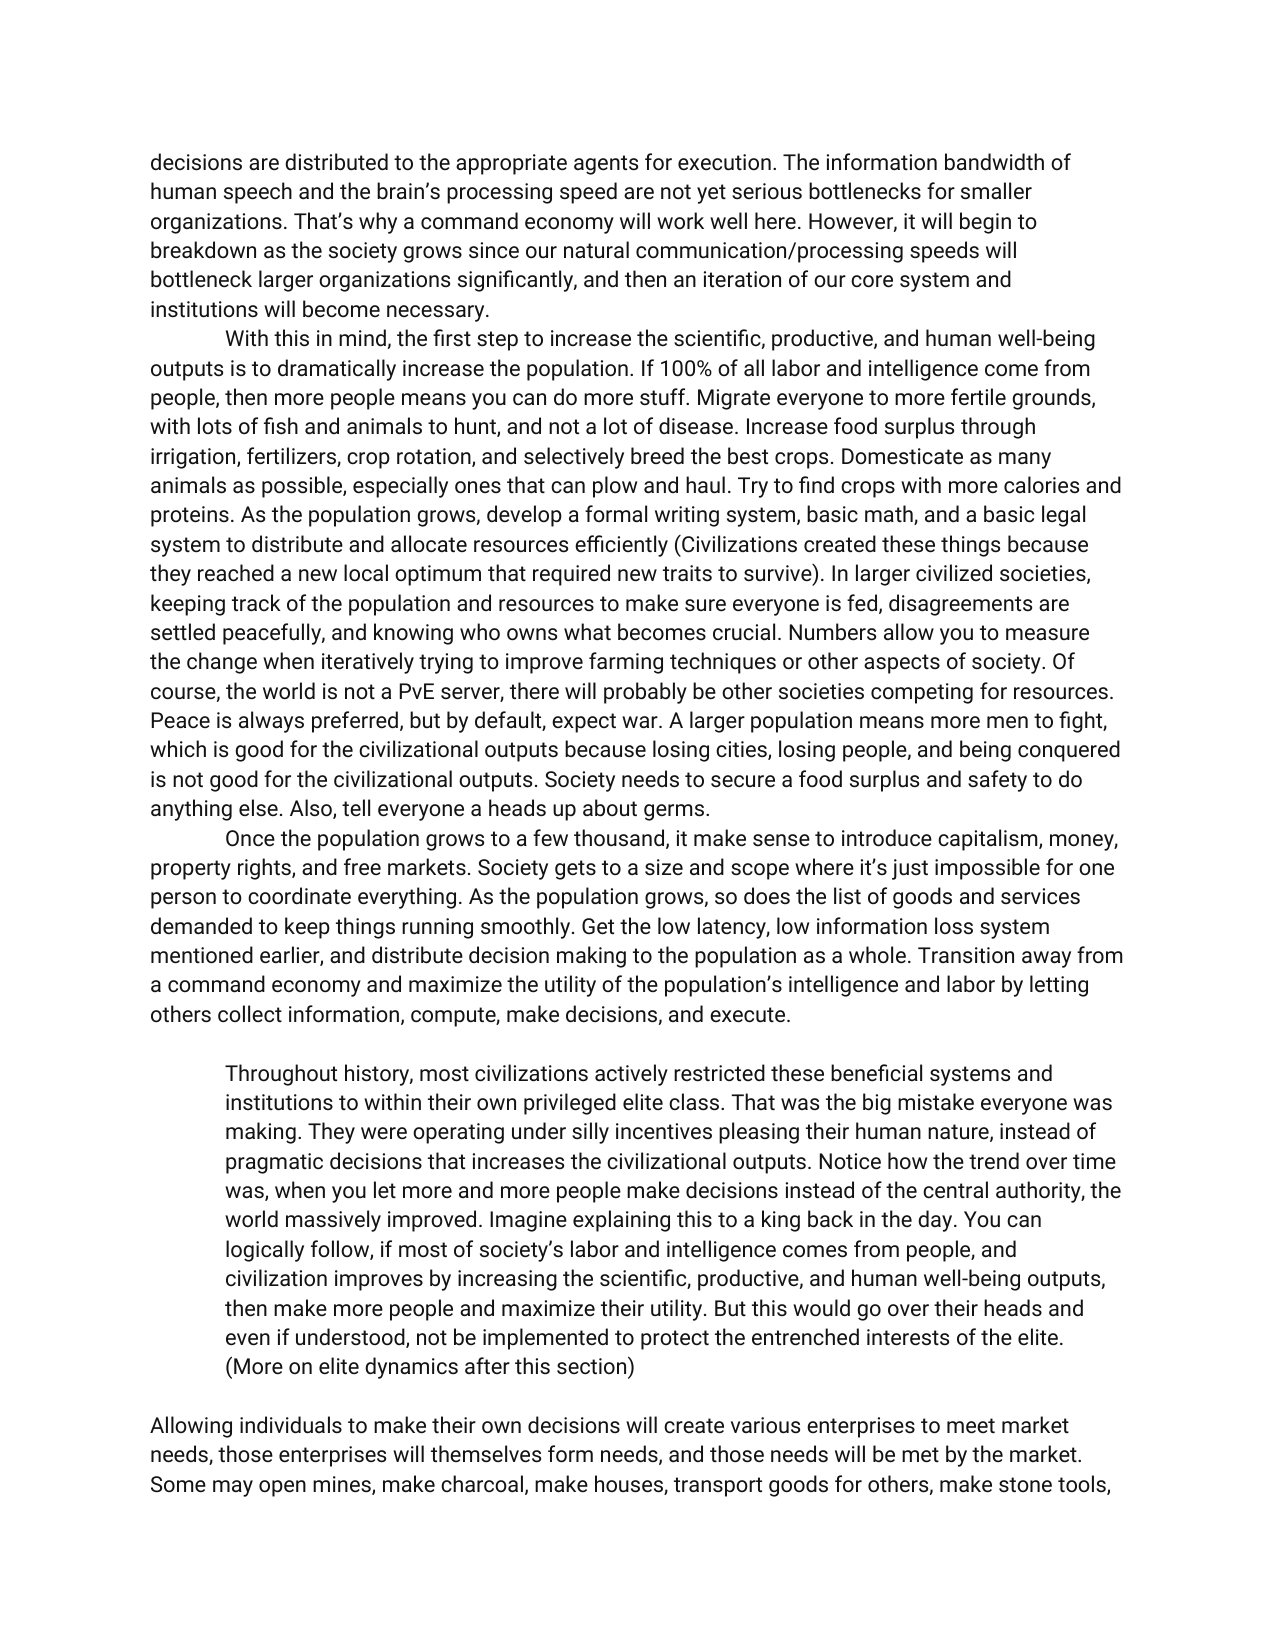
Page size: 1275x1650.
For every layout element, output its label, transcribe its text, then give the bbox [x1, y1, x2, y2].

text With this in mind, the first step to increase the scientific, productive, and human well-being outputs is to dramatically increase the population. If 100% of all labor and intelligence come from people, then more people means you can do more stuff. Migrate everyone to more fertile grounds, with lots of fish and animals to hunt, and not a lot of disease. Increase food surplus through irrigation, fertilizers, crop rotation, and selectively breed the best crops. Domesticate as many animals as possible, especially ones that can plow and haul. Try to find crops with more calories and proteins. As the population grows, develop a formal writing system, basic math, and a basic legal system to distribute and allocate resources efficiently (Civilizations created these things because they reached a new local optimum that required new traits to survive). In larger civilized societies, keeping track of the population and resources to make sure everyone is fed, disagreements are settled peacefully, and knowing who owns what becomes crucial. Numbers allow you to measure the change when iteratively trying to improve farming techniques or other aspects of society. Of course, the world is not a PvE server, there will probably be other societies competing for resources. Peace is always preferred, but by default, expect war. A larger population means more men to fight, which is good for the civilizational outputs because losing cities, losing people, and being conquered is not good for the civilizational outputs. Society needs to secure a food surplus and safety to do anything else. Also, tell everyone a heads up about germs. [150, 326, 1125, 822]
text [150, 150, 1125, 322]
text Throughout history, most civilizations actively restricted these beneficial systems and institutions to within their own privileged elite class. That was the big mistake everyone was making. They were operating under silly incentives pleasing their human nature, instead of pragmatic decisions that increases the civilizational outputs. Notice how the trend over time was, when you let more and more people make decisions instead of the central authority, the world massively improved. Imagine explaining this to a king back in the day. You can logically follow, if most of society’s labor and intelligence comes from people, and civilization improves by increasing the scientific, productive, and human well-being outputs, then make more people and maximize their utility. But this would go over their heads and even if understood, not be implemented to protect the entrenched interests of the elite. (More on elite dynamics after this section) [225, 1061, 1125, 1380]
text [150, 1413, 1125, 1497]
text Once the population grows to a few thousand, it make sense to introduce capitalism, money, property rights, and free markets. Society gets to a size and scope where it’s just impossible for one person to coordinate everything. As the population grows, so does the list of goods and services demanded to keep things running smoothly. Get the low latency, low information loss system mentioned earlier, and distribute decision making to the population as a whole. Transition away from a command economy and maximize the utility of the population’s intelligence and labor by letting others collect information, compute, make decisions, and execute. [150, 826, 1125, 1027]
